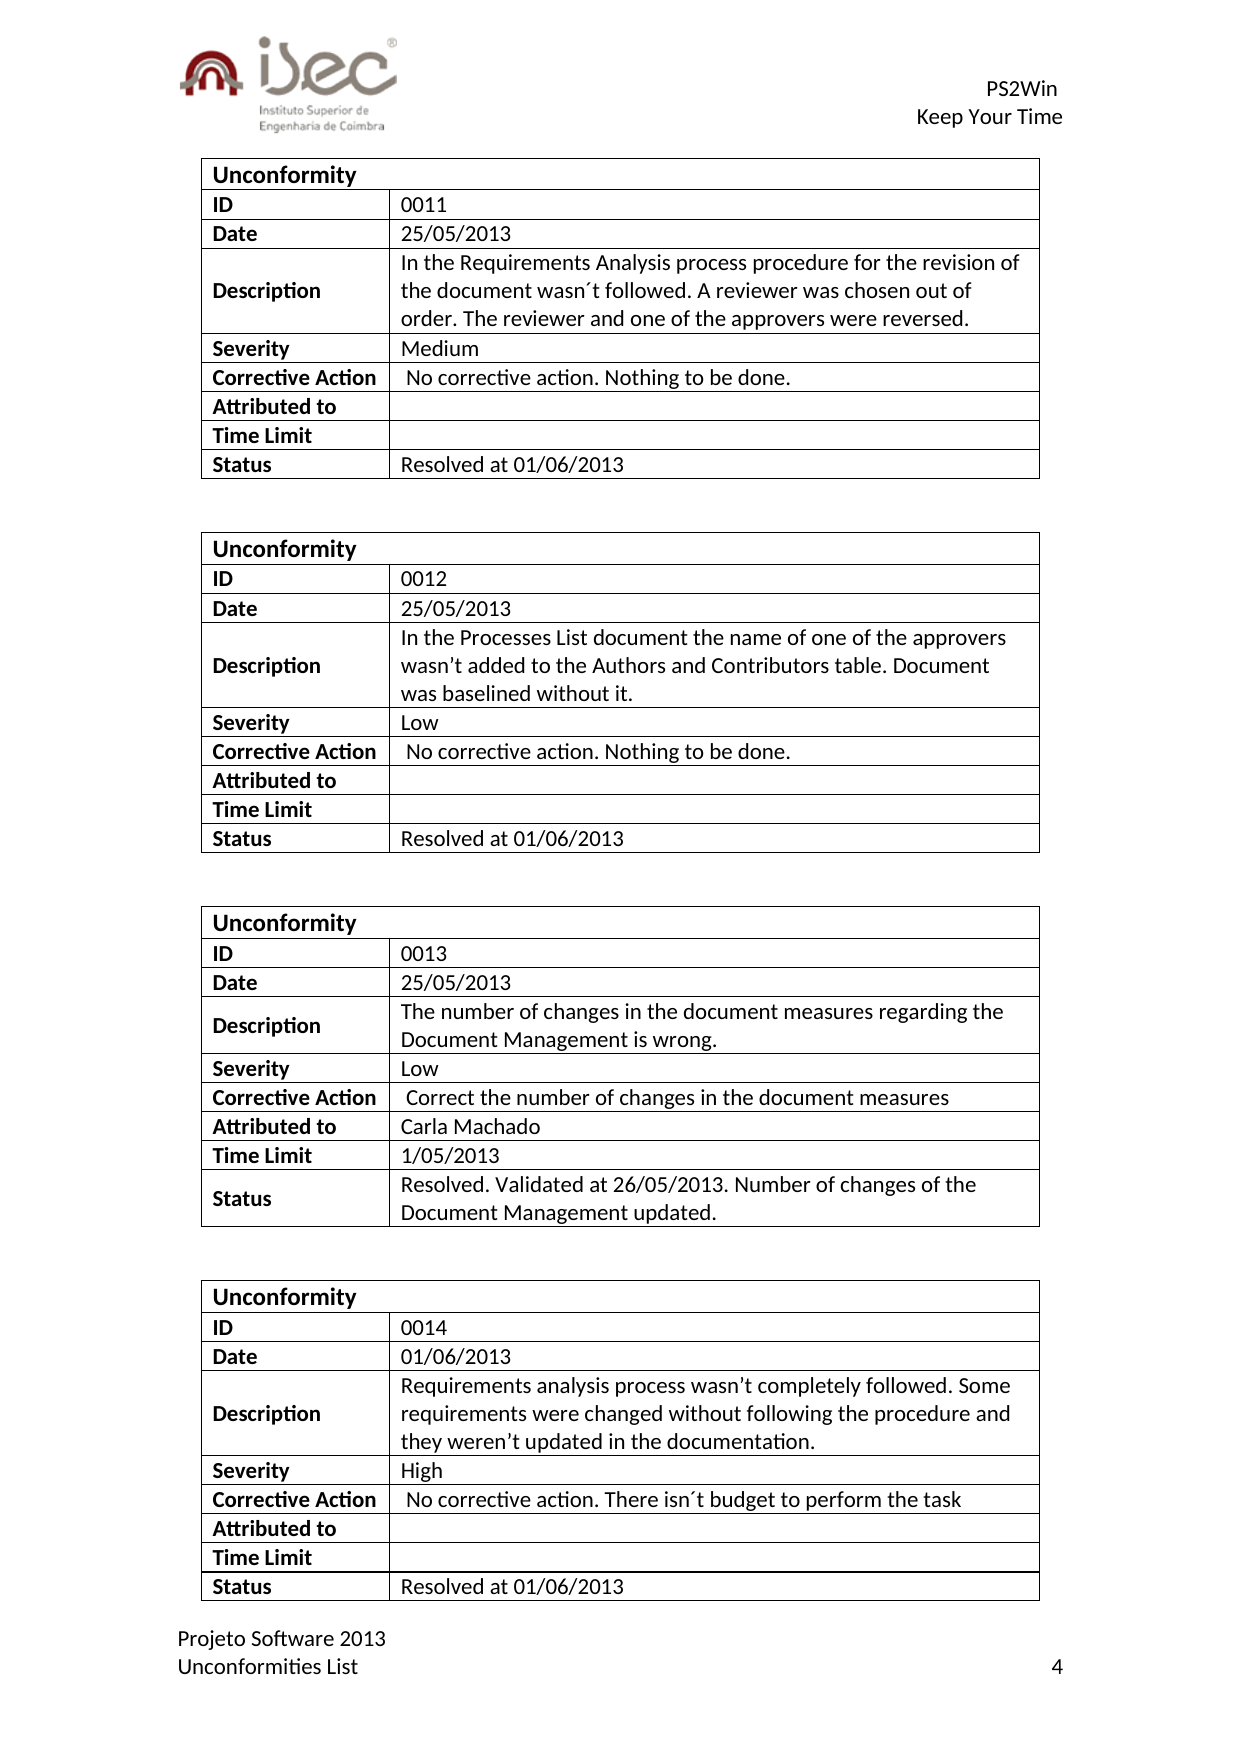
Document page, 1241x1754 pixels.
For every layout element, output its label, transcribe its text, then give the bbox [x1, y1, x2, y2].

picture [179, 36, 397, 135]
table_cell Status [202, 1573, 389, 1600]
table_cell Attributed to [202, 392, 389, 420]
table_cell 01/06/2013 [390, 1342, 1039, 1370]
table_cell 0012 [390, 565, 1039, 593]
table_cell Severity [202, 1456, 389, 1484]
table_cell Description [202, 249, 389, 333]
table_cell 0013 [390, 939, 1039, 967]
table_cell 1/05/2013 [390, 1141, 1039, 1169]
table_cell Resolved at 01/06/2013 [390, 450, 1039, 478]
table_cell ID [202, 1313, 389, 1341]
table_cell Requirements analysis process wasn’t completely followed. Some requirements were changed without following the procedure and they weren’t updated in the documentation. [390, 1371, 1039, 1455]
table_cell Time Limit [202, 421, 389, 449]
table_cell Corrective Action [202, 737, 389, 765]
table_cell [390, 392, 1039, 420]
table_cell 25/05/2013 [390, 968, 1039, 996]
table_cell High [390, 1456, 1039, 1484]
table_cell ID [202, 190, 389, 218]
table_cell In the Processes List document the name of one of the approvers wasn’t added to the Authors and Contributors table. Document was baselined without it. [390, 623, 1039, 707]
table_cell [390, 795, 1039, 823]
table_cell Corrective Action [202, 1485, 389, 1513]
table_cell Low [390, 708, 1039, 736]
table_cell Description [202, 623, 389, 707]
table_cell Status [202, 824, 389, 852]
table_cell [390, 421, 1039, 449]
table_header Unconformity [202, 1281, 1039, 1312]
table_cell Description [202, 997, 389, 1053]
table_cell Date [202, 220, 389, 247]
table_header Unconformity [202, 533, 1039, 563]
table_cell Carla Machado [390, 1112, 1039, 1140]
table_cell Corrective Action [202, 1083, 389, 1111]
table_cell 0014 [390, 1313, 1039, 1341]
table_cell Date [202, 594, 389, 622]
table_cell The number of changes in the document measures regarding the Document Management is wrong. [390, 997, 1039, 1053]
table_cell 25/05/2013 [390, 594, 1039, 622]
table_cell Severity [202, 708, 389, 736]
table_cell Status [202, 1170, 389, 1226]
table_cell Low [390, 1054, 1039, 1082]
table_cell Resolved at 01/06/2013 [390, 1573, 1039, 1600]
table_cell 25/05/2013 [390, 220, 1039, 247]
table_cell Resolved. Validated at 26/05/2013. Number of changes of the Document Management updated. [390, 1170, 1039, 1226]
table_cell Attributed to [202, 1514, 389, 1542]
table_cell Time Limit [202, 1141, 389, 1169]
table_header Unconformity [202, 907, 1039, 938]
table_cell Date [202, 1342, 389, 1370]
table_cell No corrective action. Nothing to be done. [390, 737, 1039, 765]
table_cell Corrective Action [202, 363, 389, 391]
table_cell Medium [390, 334, 1039, 362]
table_cell [390, 766, 1039, 794]
table_cell Severity [202, 1054, 389, 1082]
table_cell In the Requirements Analysis process procedure for the revision of the document wasn´t followed. A reviewer was chosen out of order. The reviewer and one of the approvers were reversed. [390, 249, 1039, 333]
table_cell Resolved at 01/06/2013 [390, 824, 1039, 852]
table_cell Attributed to [202, 1112, 389, 1140]
table_cell Correct the number of changes in the document measures [390, 1083, 1039, 1111]
table_cell Severity [202, 334, 389, 362]
table_cell ID [202, 939, 389, 967]
table_cell 0011 [390, 190, 1039, 218]
table_cell Attributed to [202, 766, 389, 794]
table_cell No corrective action. Nothing to be done. [390, 363, 1039, 391]
table_cell No corrective action. There isn´t budget to perform the task [390, 1485, 1039, 1513]
table_cell Time Limit [202, 795, 389, 823]
table_cell Description [202, 1371, 389, 1455]
table_cell Date [202, 968, 389, 996]
table_header Unconformity [202, 159, 1039, 189]
table_cell Time Limit [202, 1543, 389, 1571]
table_cell Status [202, 450, 389, 478]
table_cell ID [202, 565, 389, 593]
table_cell [390, 1514, 1039, 1542]
table_cell [390, 1543, 1039, 1571]
